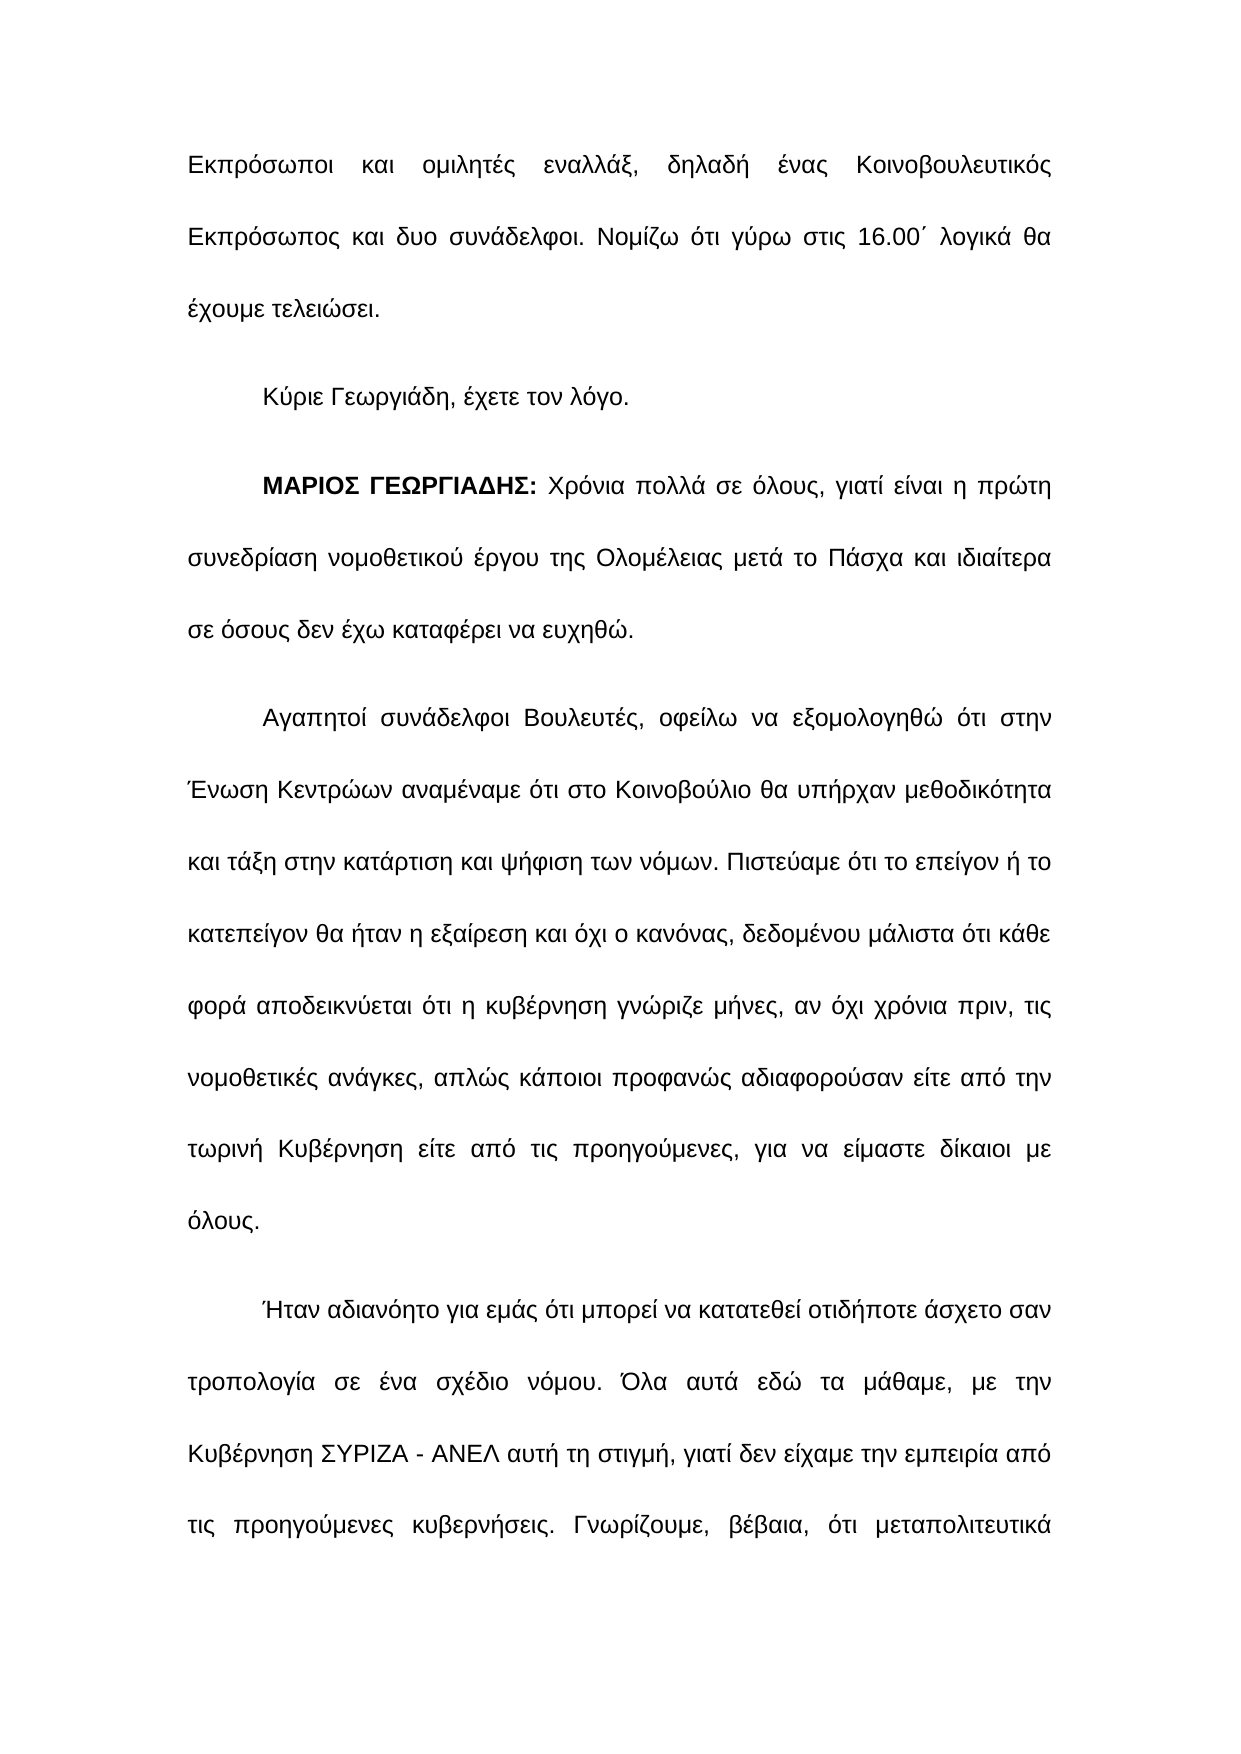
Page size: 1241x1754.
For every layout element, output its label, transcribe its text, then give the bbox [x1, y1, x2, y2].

text Κύριε Γεωργιάδη, έχετε τον λόγο. [187, 382, 1053, 411]
text ΜΑΡΙΟΣ ΓΕΩΡΓΙΑΔΗΣ: Χρόνια πολλά σε όλους, γιατί είναι η πρώτη συνεδρίαση νομοθετικού έργου της Ολομέλειας μετά το Πάσχα και ιδιαίτερα σε όσους δεν έχω καταφέρει να ευχηθώ. [187, 471, 1053, 643]
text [187, 150, 1053, 322]
text Αγαπητοί συνάδελφοι Βουλευτές, οφείλω να εξομολογηθώ ότι στην Ένωση Κεντρώων αναμέναμε ότι στο Κοινοβούλιο θα υπήρχαν μεθοδικότητα και τάξη στην κατάρτιση και ψήφιση των νόμων. Πιστεύαμε ότι το επείγον ή το κατεπείγον θα ήταν η εξαίρεση και όχι ο κανόνας, δεδομένου μάλιστα ότι κάθε φορά αποδεικνύεται ότι η κυβέρνηση γνώριζε μήνες, αν όχι χρόνια πριν, τις νομοθετικές ανάγκες, απλώς κάποιοι προφανώς αδιαφορούσαν είτε από την τωρινή Κυβέρνηση είτε από τις προηγούμενες, για να είμαστε δίκαιοι με όλους. [187, 703, 1053, 1235]
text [187, 1295, 1053, 1539]
